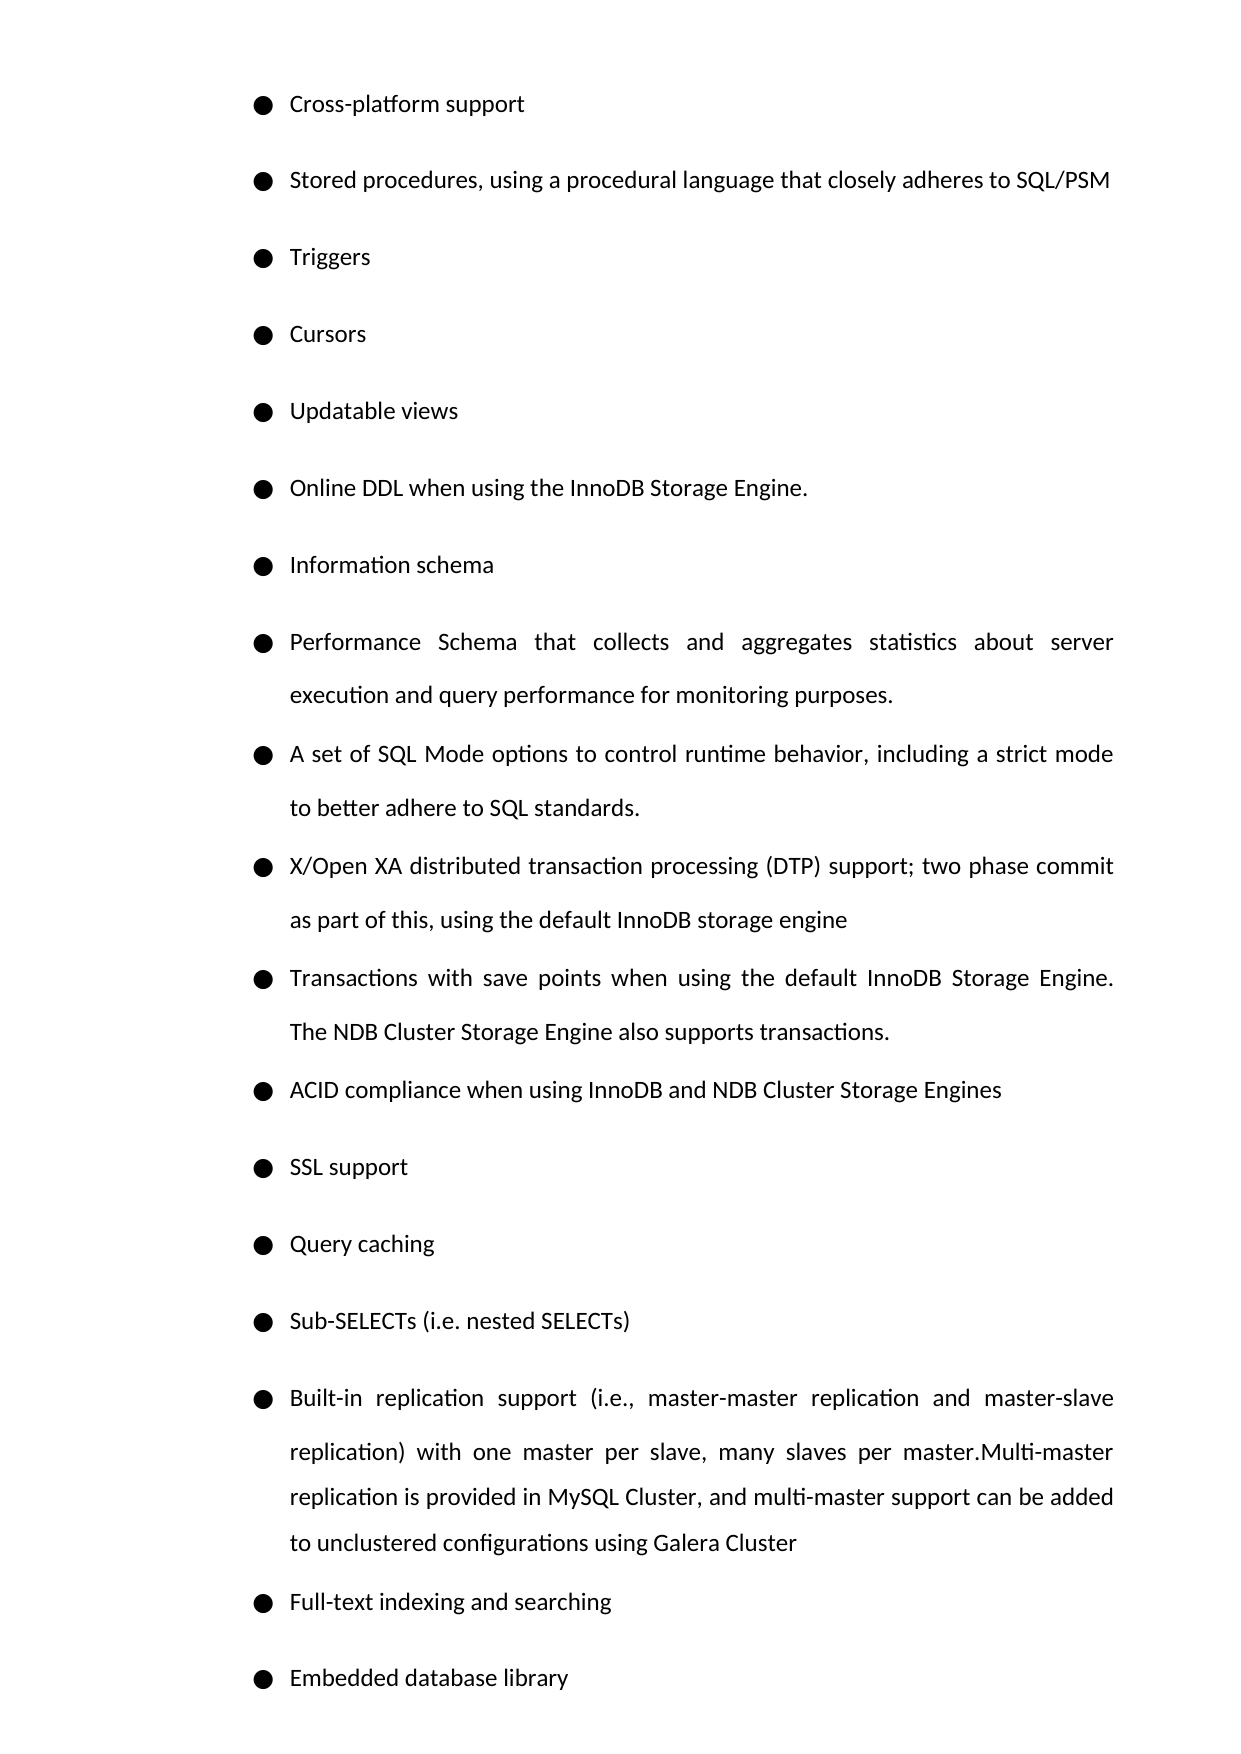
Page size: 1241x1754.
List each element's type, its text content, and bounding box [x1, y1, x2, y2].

list Built-in replication support (i.e., master-master replication and master-slave replication) with one master per slave, many slaves per master.Multi-master replication is provided in MySQL Cluster, and multi-master support can be added to unclustered configurations using Galera Cluster [252, 1369, 1115, 1558]
list Performance Schema that collects and aggregates statistics about server execution and query performance for monitoring purposes. [252, 613, 1115, 710]
list Full-text indexing and searching [252, 1573, 1115, 1624]
list X/Open XA distributed transaction processing (DTP) support; two phase commit as part of this, using the default InnoDB storage engine [252, 837, 1115, 934]
list Updatable views [252, 382, 1115, 434]
list SSL support [252, 1139, 1115, 1190]
list Cross-platform support [252, 75, 1115, 126]
list Online DDL when using the InnoDB Storage Engine. [252, 459, 1115, 511]
list Information schema [252, 536, 1115, 587]
list Transactions with save points when using the default InnoDB Storage Engine. The NDB Cluster Storage Engine also supports transactions. [252, 950, 1115, 1047]
list Triggers [252, 229, 1115, 280]
list Cursors [252, 306, 1115, 357]
list Sub-SELECTs (i.e. nested SELECTs) [252, 1292, 1115, 1344]
list Stored procedures, using a procedural language that closely adheres to SQL/PSM [252, 152, 1115, 203]
list ACID compliance when using InnoDB and NDB Cluster Storage Engines [252, 1062, 1115, 1113]
list A set of SQL Mode options to control runtime behavior, including a strict mode to better adhere to SQL standards. [252, 725, 1115, 822]
list Embedded database library [252, 1650, 1115, 1701]
list Query caching [252, 1216, 1115, 1267]
